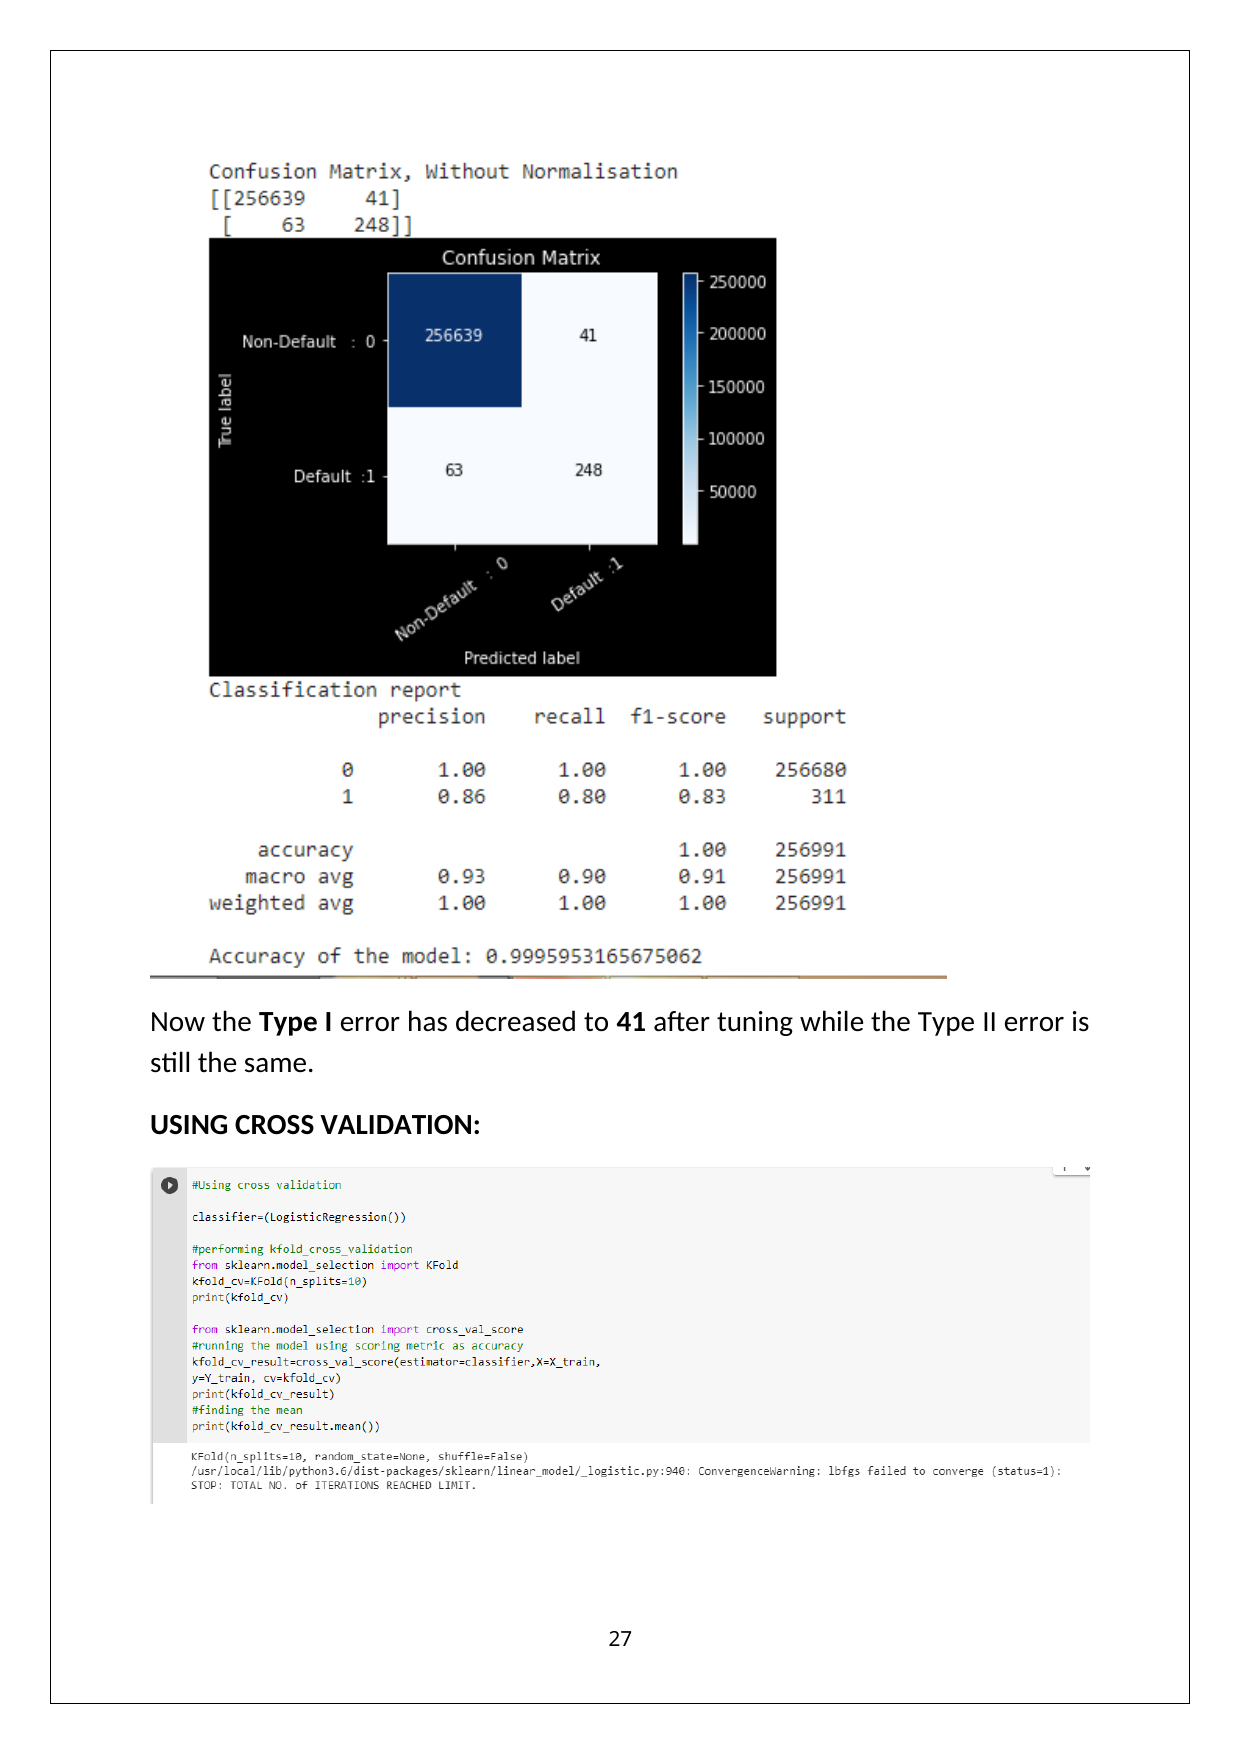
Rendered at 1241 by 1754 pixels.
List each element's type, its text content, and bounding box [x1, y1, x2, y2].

picture [150, 150, 947, 979]
text USING CROSS VALIDATION: [150, 1106, 1090, 1141]
picture [150, 1167, 1091, 1504]
text Now the Type I error has decreased to 41 after tuning while the Type II error is still the same. [150, 1003, 1090, 1080]
